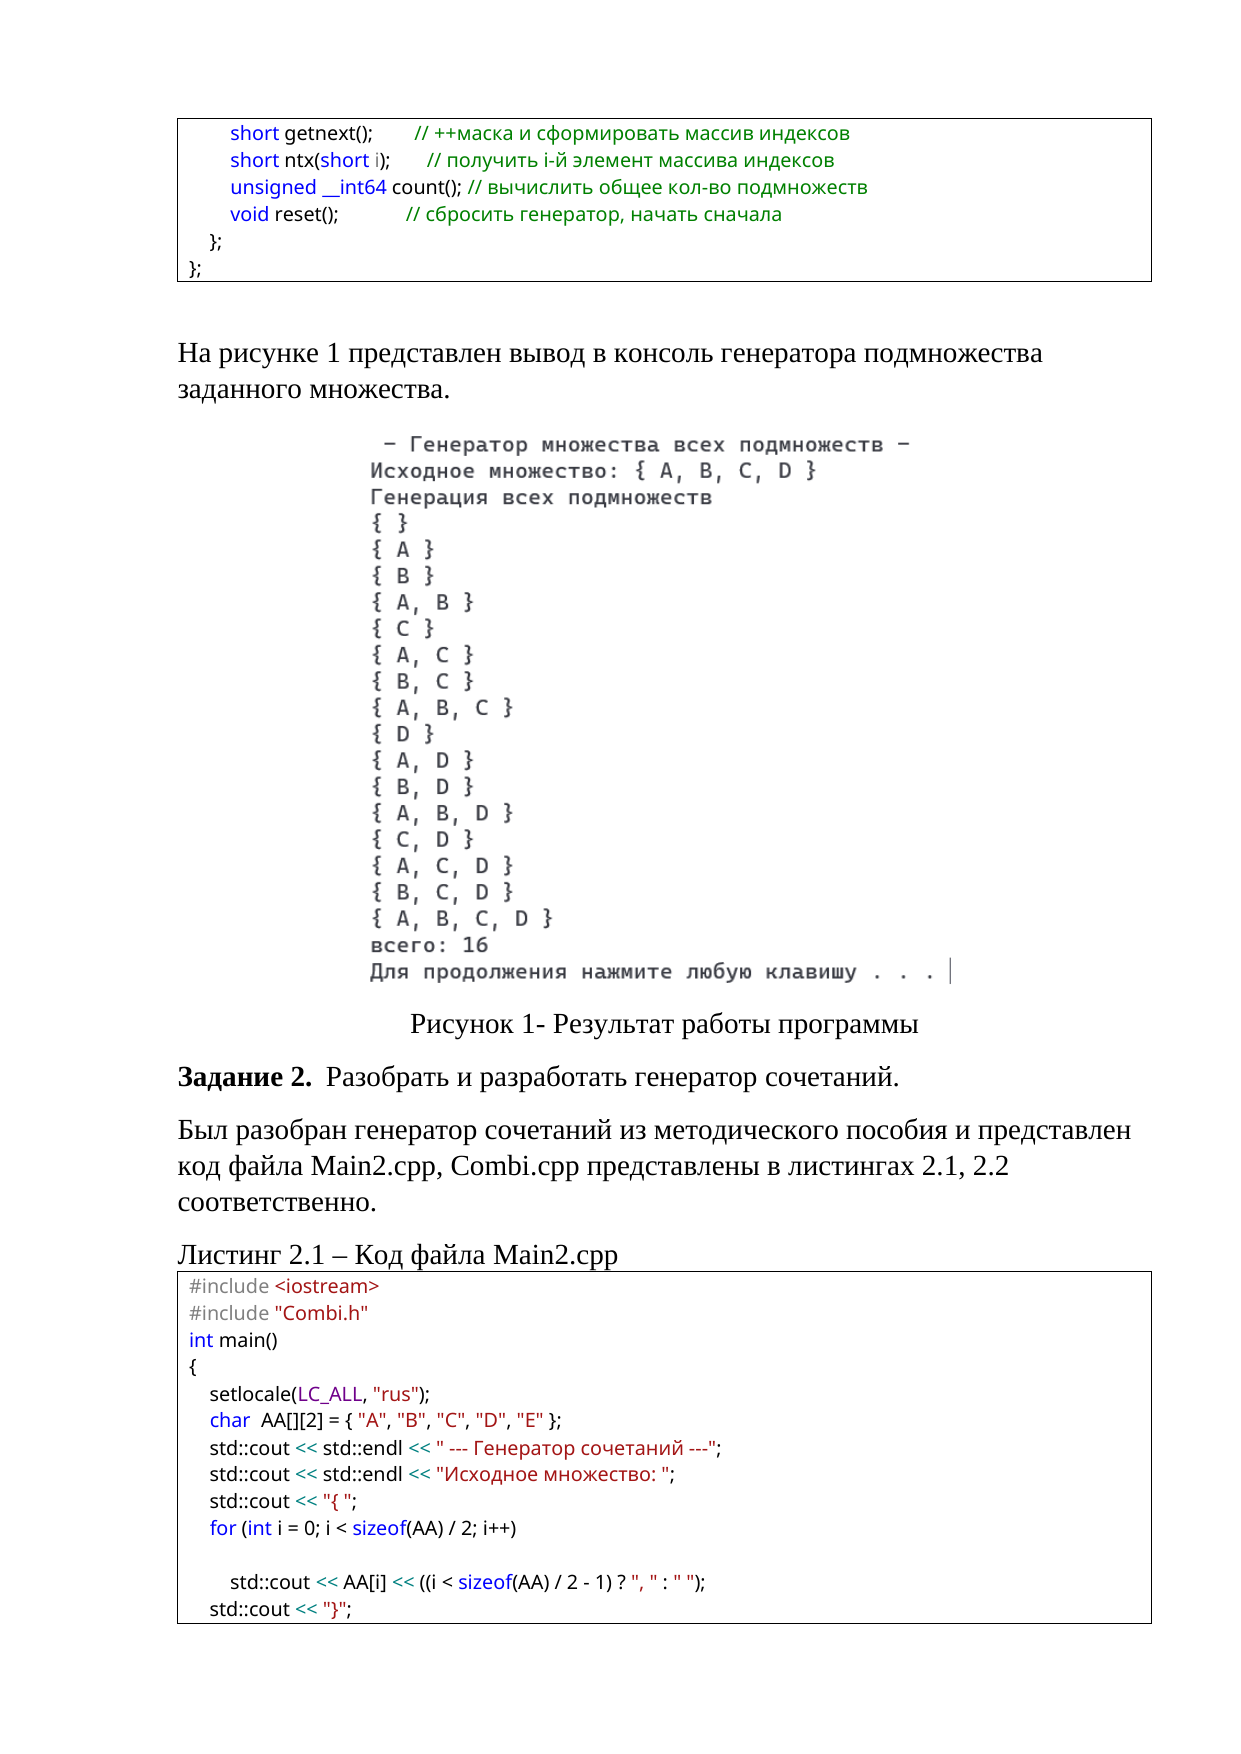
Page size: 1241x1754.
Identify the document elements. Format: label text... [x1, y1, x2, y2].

text На рисунке 1 представлен вывод в консоль генератора подмножества заданного множества. [177, 335, 1152, 404]
text Листинг 2.1 – Код файла Main2.cpp [177, 1237, 1152, 1271]
text Задание 2. Разобрать и разработать генератор сочетаний. [177, 1059, 1152, 1093]
text Рисунок 1- Результат работы программы [177, 1006, 1152, 1040]
picture [367, 423, 962, 988]
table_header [178, 1272, 1151, 1623]
text Был разобран генератор сочетаний из методического пособия и представлен код файла Main2.cpp, Combi.cpp представлены в листингах 2.1, 2.2 соответственно. [177, 1112, 1152, 1218]
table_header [178, 119, 1151, 281]
